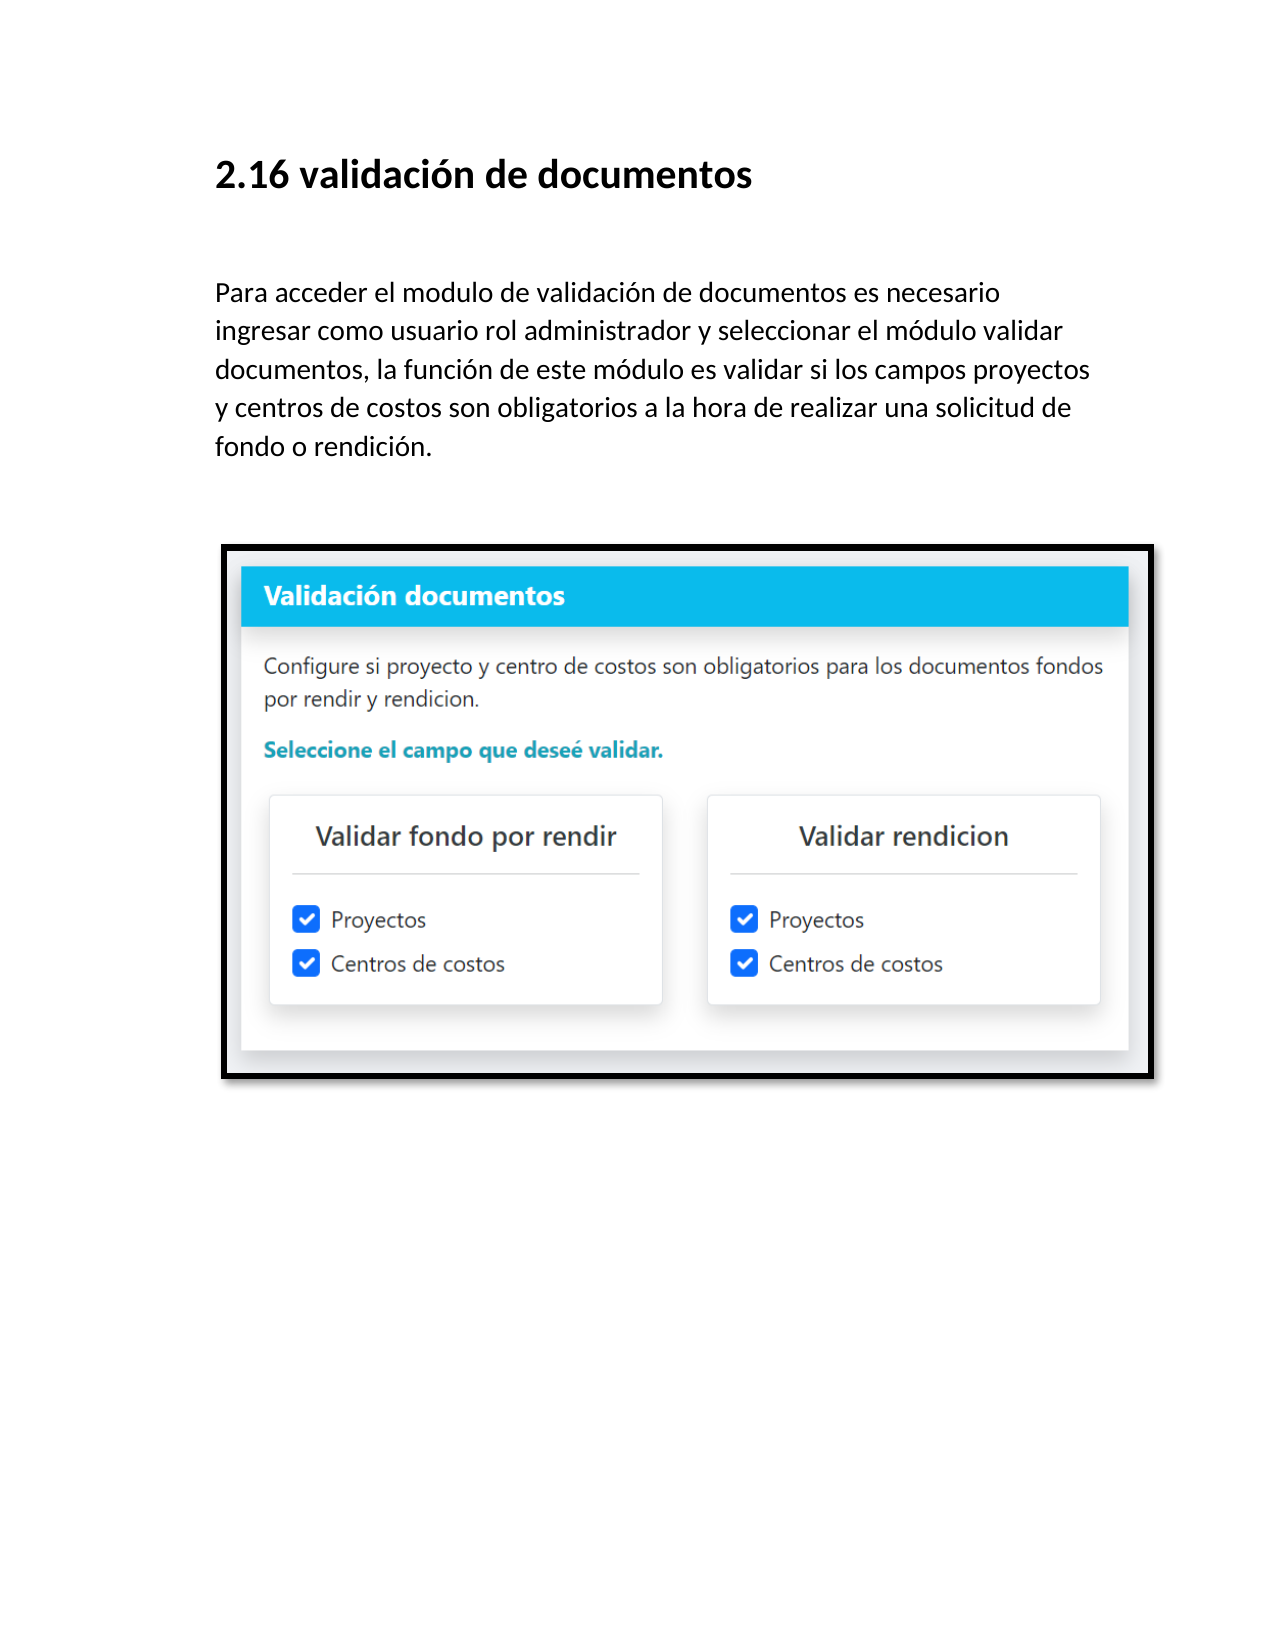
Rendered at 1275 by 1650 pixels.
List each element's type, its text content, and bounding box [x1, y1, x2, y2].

text Para acceder el modulo de validación de documentos es necesario ingresar como usuario rol administrador y seleccionar el módulo validar documentos, la función de este módulo es validar si los campos proyectos y centros de costos son obligatorios a la hora de realizar una solicitud de fondo o rendición. [215, 274, 1098, 463]
picture [227, 551, 1148, 1073]
list validación de documentos [215, 148, 1098, 198]
